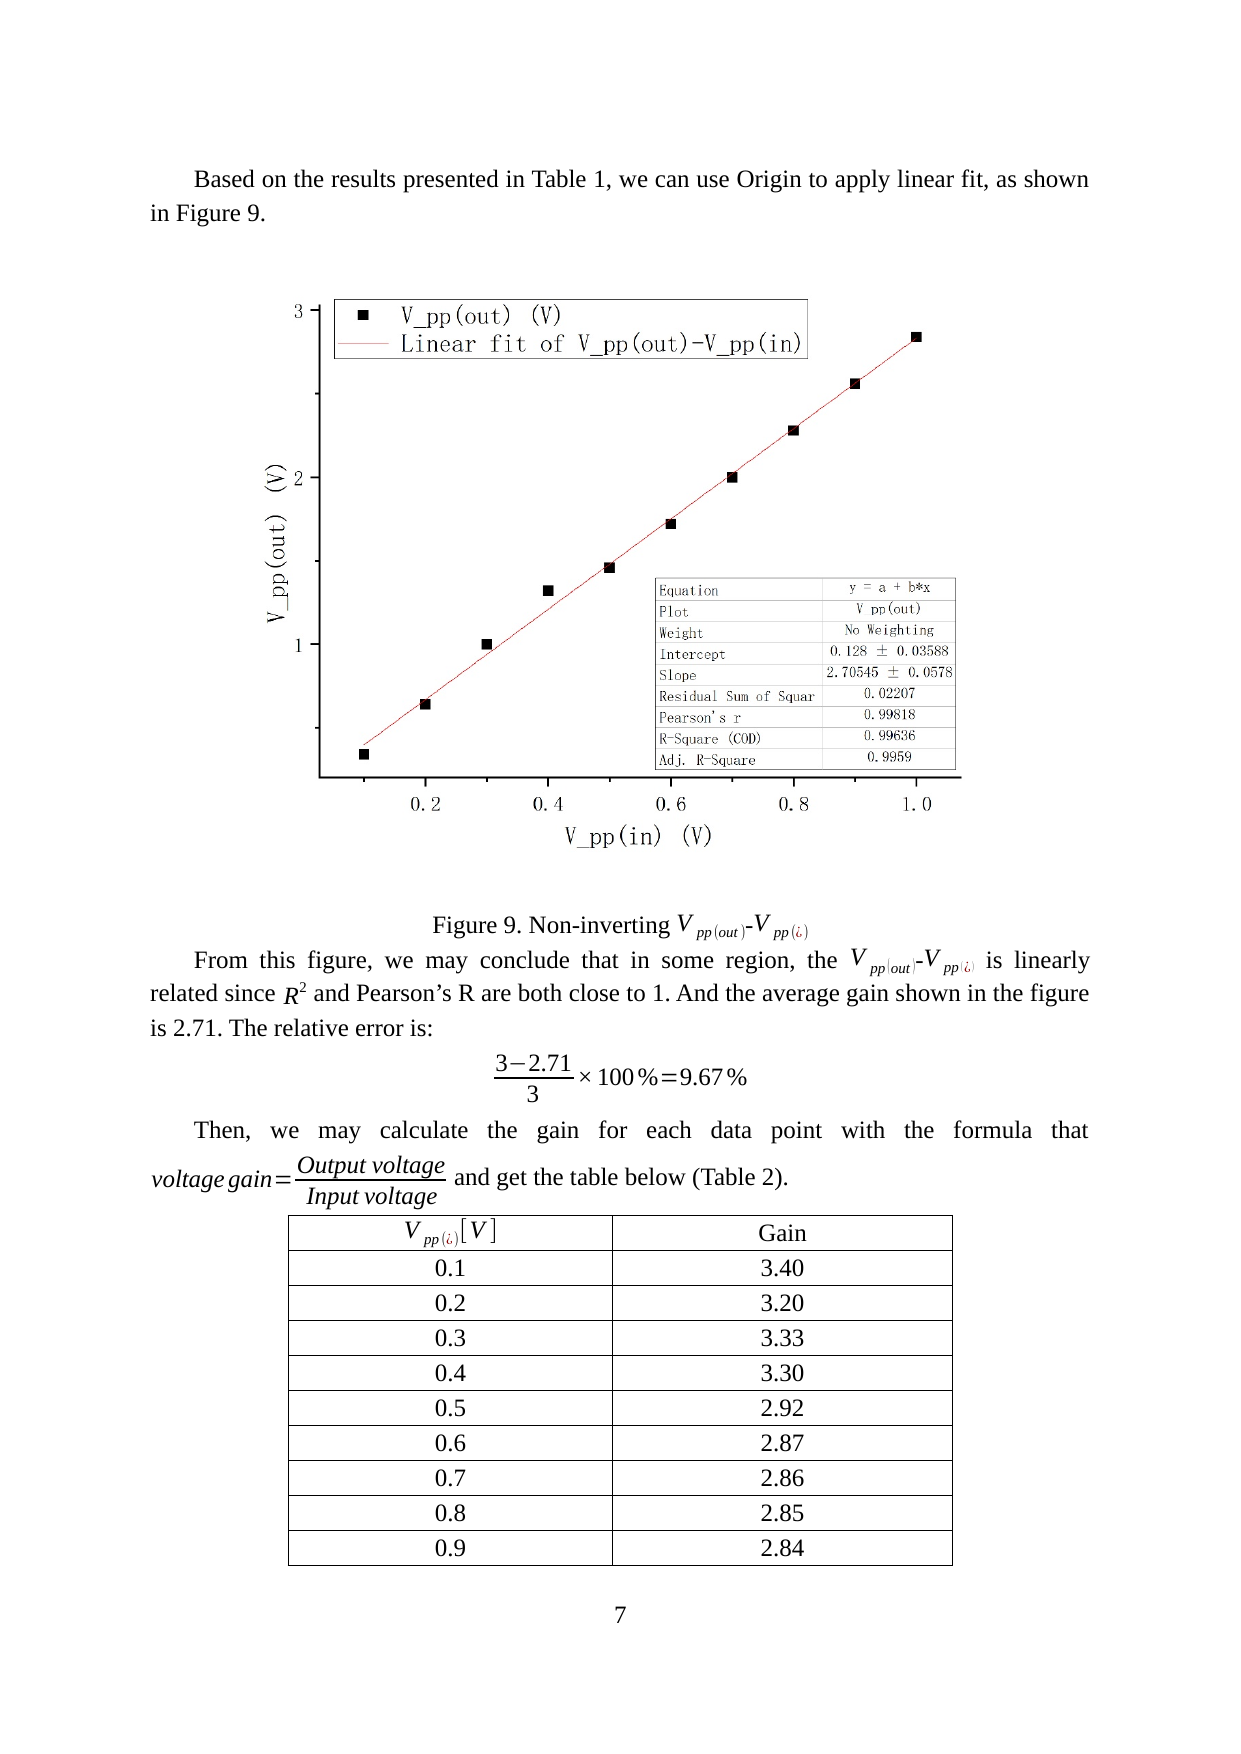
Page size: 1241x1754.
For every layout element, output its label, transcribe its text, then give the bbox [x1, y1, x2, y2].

text Then, we may calculate the gain for each data point with the formula that and get the table below (Table 2). [150, 1113, 1090, 1215]
text From this figure, we may conclude that in some region, the - is linearly related since and Pearson’s R are both close to 1. And the average gain shown in the figure is 2.71. The relative error is: [150, 943, 1090, 1045]
table_header [289, 1216, 612, 1250]
table_cell 0.1 [289, 1251, 612, 1285]
table_cell 0.7 [289, 1461, 612, 1495]
table_cell 0.6 [289, 1426, 612, 1460]
table_cell 0.5 [289, 1391, 612, 1425]
table_cell 0.9 [289, 1531, 612, 1565]
table_cell 3.30 [613, 1356, 952, 1390]
table_cell 3.20 [613, 1286, 952, 1320]
table_cell 2.85 [613, 1496, 952, 1530]
table_cell 3.33 [613, 1321, 952, 1355]
text Based on the results presented in Table 1, we can use Origin to apply linear fit, as shown in Figure 9. [150, 162, 1090, 230]
table_cell 0.4 [289, 1356, 612, 1390]
picture [151, 230, 1091, 886]
table_cell 0.3 [289, 1321, 612, 1355]
table_header Gain [613, 1216, 952, 1250]
table_cell 2.92 [613, 1391, 952, 1425]
table_cell 2.84 [613, 1531, 952, 1565]
table_cell 3.40 [613, 1251, 952, 1285]
table_cell 2.86 [613, 1461, 952, 1495]
table_cell 0.8 [289, 1496, 612, 1530]
table_cell 2.87 [613, 1426, 952, 1460]
table_cell 0.2 [289, 1286, 612, 1320]
